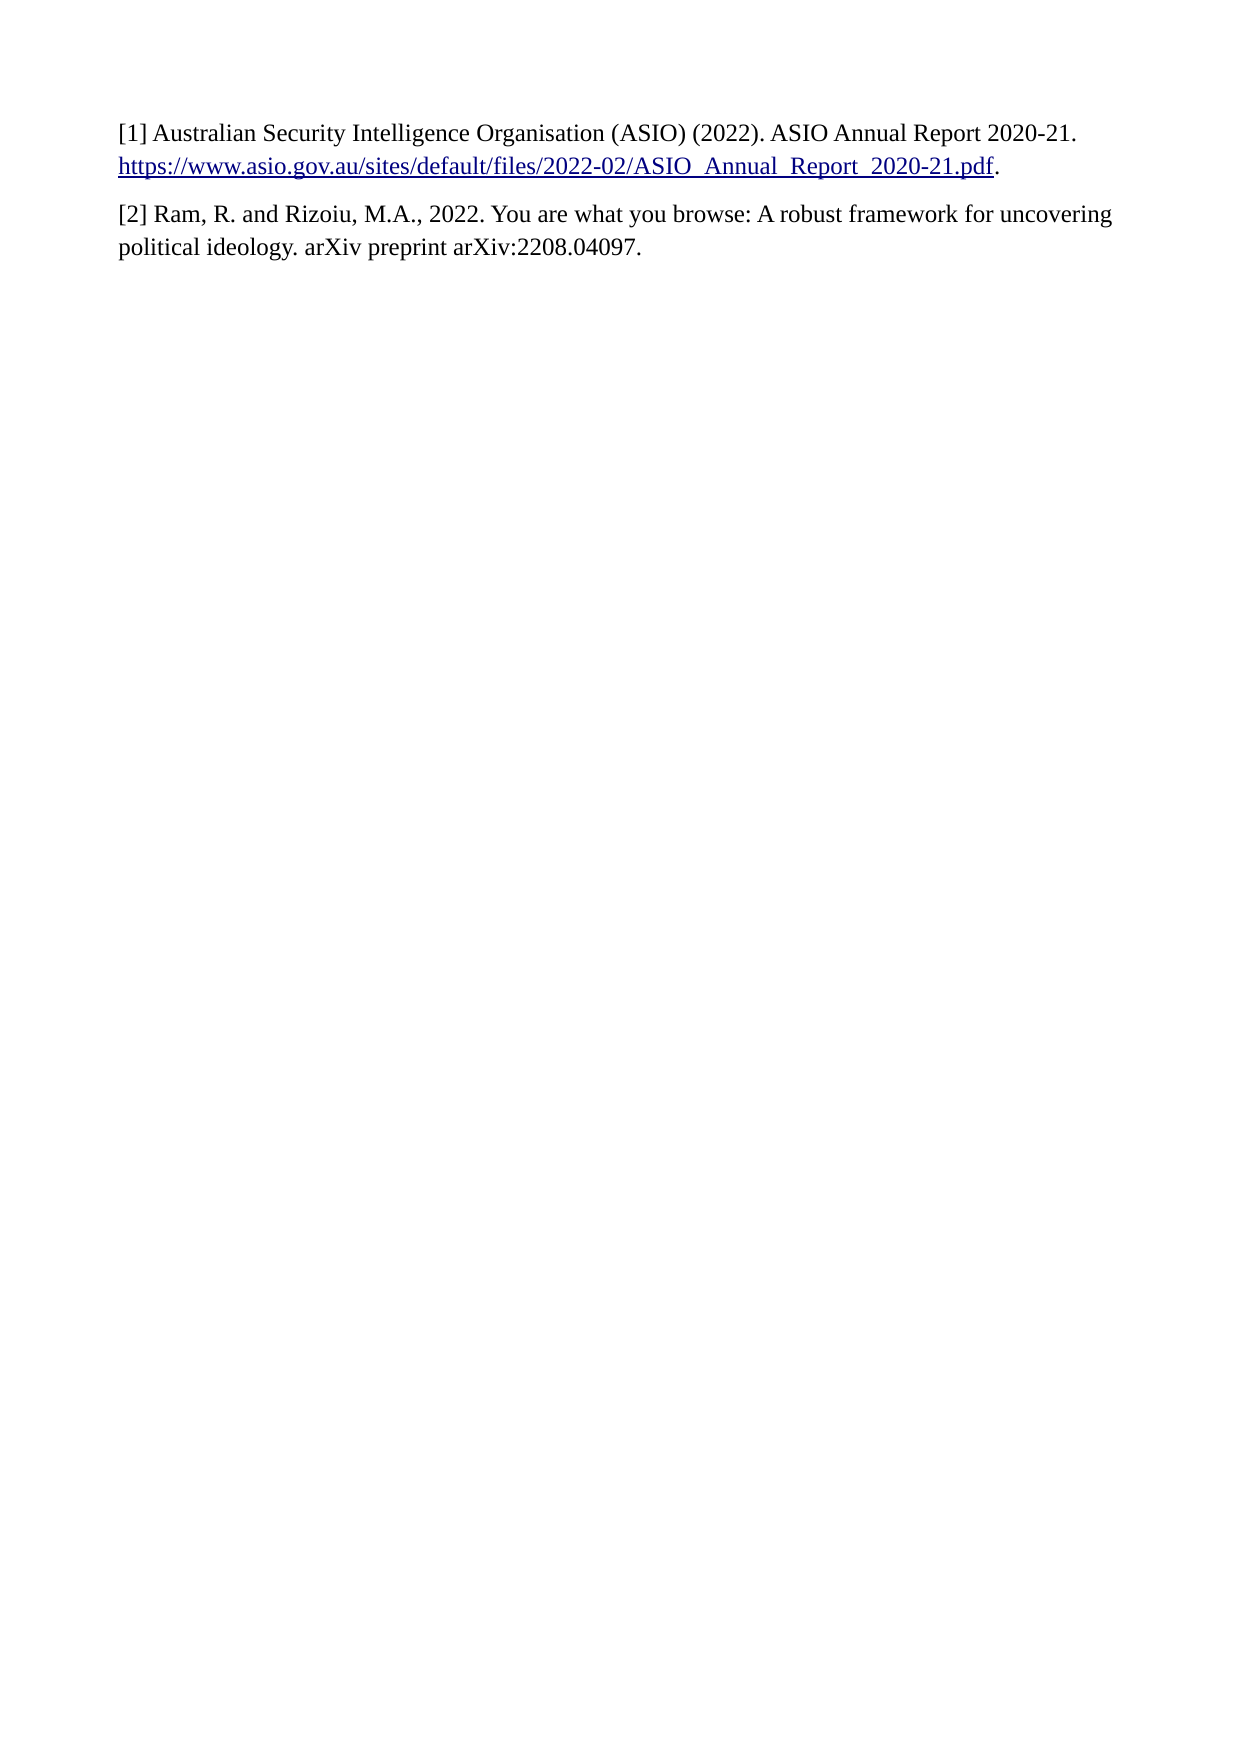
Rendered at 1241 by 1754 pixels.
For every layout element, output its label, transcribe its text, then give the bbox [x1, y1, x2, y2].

text [1] Australian Security Intelligence Organisation (ASIO) (2022). ASIO Annual Report 2020-21. https://www.asio.gov.au/sites/default/files/2022-02/ASIO_Annual_Report_2020-21.pdf. [118, 118, 1122, 180]
text [2] Ram, R. and Rizoiu, M.A., 2022. You are what you browse: A robust framework for uncovering political ideology. arXiv preprint arXiv:2208.04097. [118, 199, 1122, 261]
